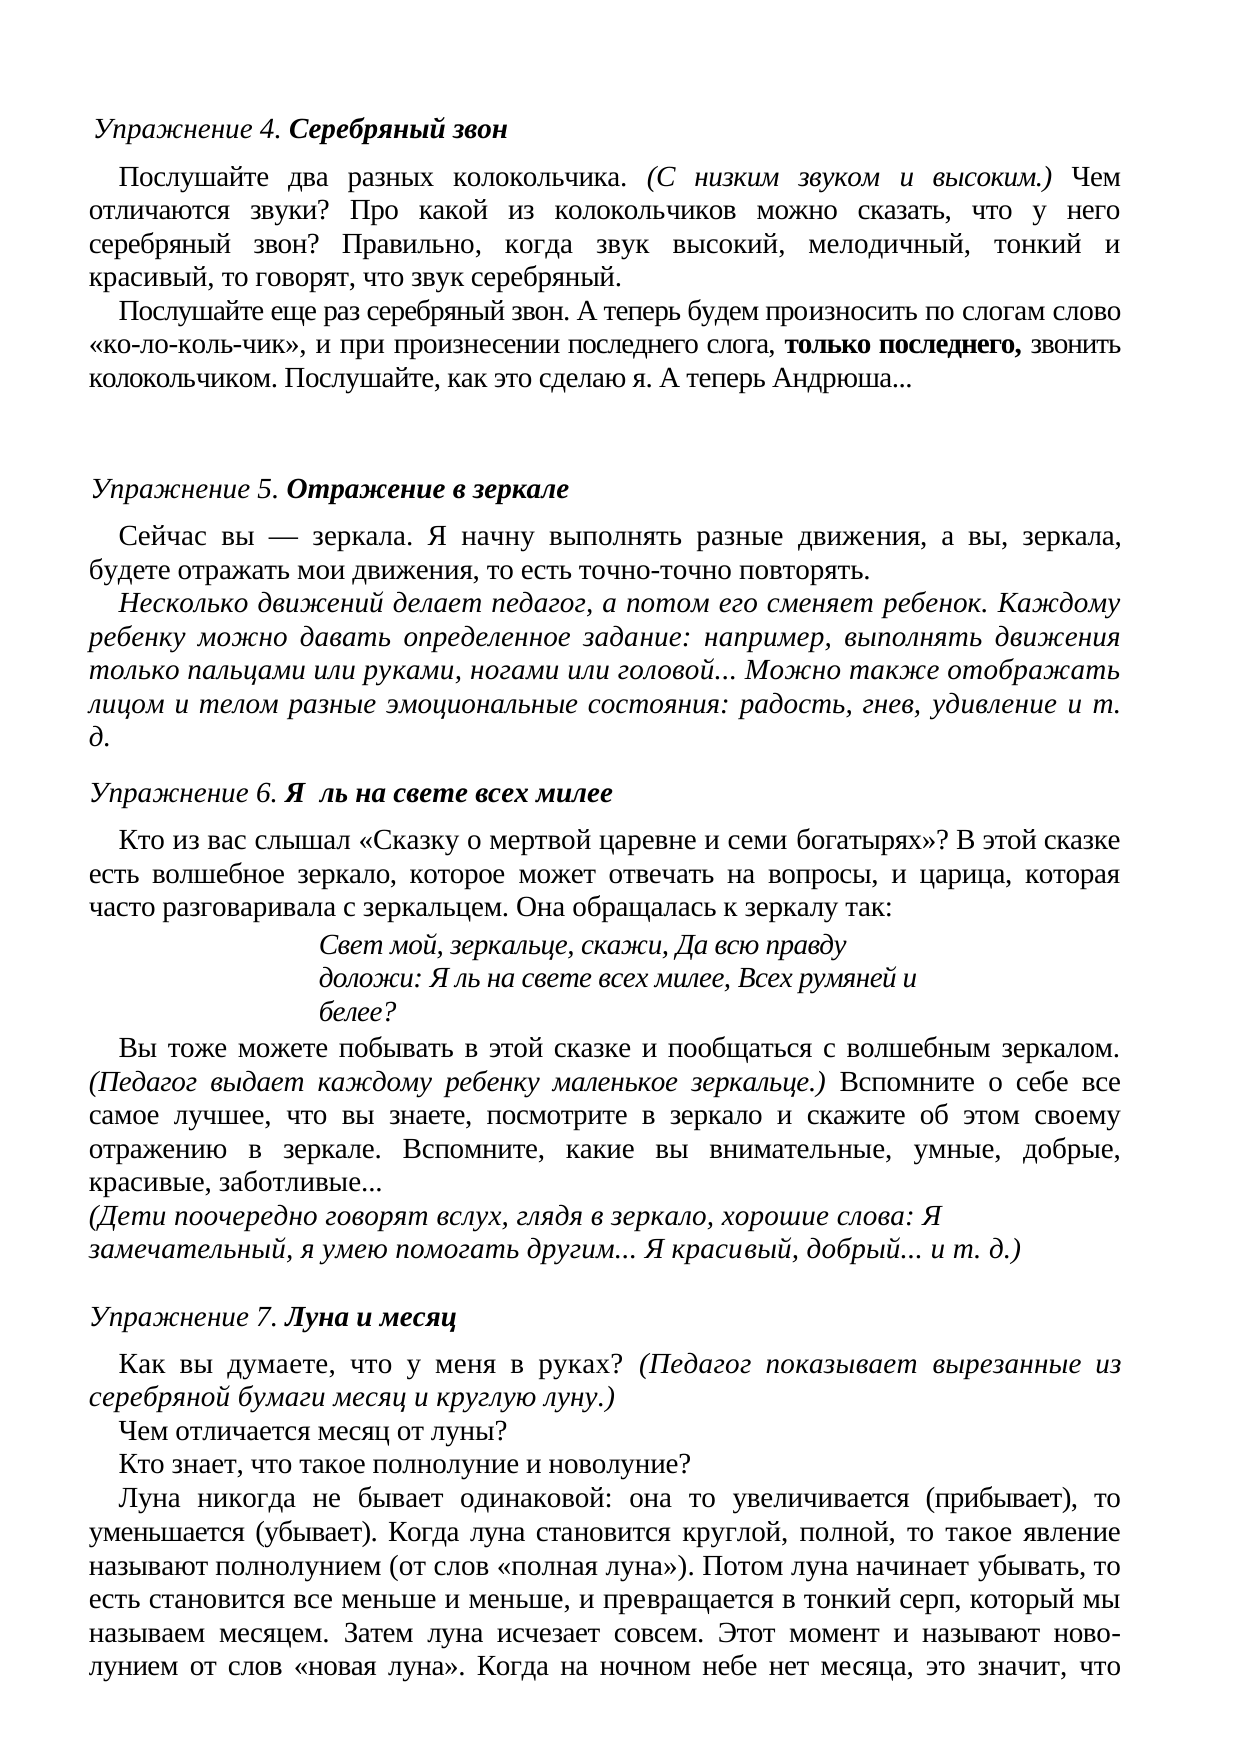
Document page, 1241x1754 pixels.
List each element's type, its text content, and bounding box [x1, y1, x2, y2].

text Несколько движений делает педагог, а потом его сменяет ребенок. Каждому ребенку можно давать определенное задание: например, выполнять движения только пальцами или руками, ногами или головой... Можно также отображать лицом и телом разные эмоциональные состояния: радость, гнев, удивление и т. д. [89, 585, 1121, 753]
text Вы тоже можете побывать в этой сказке и пообщаться с волшебным зеркалом. (Педагог выдает каждому ребенку маленькое зеркальце.) Вспомните о себе все самое лучшее, что вы знаете, посмотрите в зеркало и скажите об этом своему отражению в зеркале. Вспомните, какие вы внимательные, умные, добрые, красивые, заботливые... [89, 1030, 1121, 1198]
text Послушайте два разных колокольчика. (С низким звуком и высоким.) Чем отличаются звуки? Про какой из колокольчиков можно сказать, что у него серебряный звон? Правильно, когда звук высокий, мелодичный, тонкий и красивый, то говорят, что звук серебряный. [89, 159, 1121, 293]
text Упражнение 4. Серебряный звон [93, 111, 1122, 145]
text (Дети поочередно говорят вслух, глядя в зеркало, хорошие слова: Я замечательный, я умею помогать другим... Я красивый, добрый... и т. д.) [89, 1198, 1122, 1265]
text Сейчас вы — зеркала. Я начну выполнять разные движения, а вы, зеркала, будете отражать мои движения, то есть точно-точно повторять. [89, 518, 1122, 585]
text Кто знает, что такое полнолуние и новолуние? [89, 1446, 1122, 1480]
text Чем отличается месяц от луны? [89, 1413, 1122, 1446]
text Послушайте еще раз серебряный звон. А теперь будем произносить по слогам слово «ко-ло-коль-чик», и при произнесении последнего слога, только последнего, звонить колокольчиком. Послушайте, как это сделаю я. А теперь Андрюша... [89, 293, 1121, 394]
text Упражнение 5. Отражение в зеркале [90, 471, 1122, 505]
text Упражнение 6. Я ль на свете всех милее [89, 776, 1122, 809]
text Свет мой, зеркальце, скажи, Да всю правду доложи: Я ль на свете всех милее, Всех румяней и белее? [318, 927, 942, 1027]
text Упражнение 7. Луна и месяц [89, 1299, 1122, 1332]
text Кто из вас слышал «Сказку о мертвой царевне и семи богатырях»? В этой сказке есть волшебное зеркало, которое может отвечать на вопросы, и царица, которая часто разговаривала с зеркальцем. Она обращалась к зеркалу так: [89, 822, 1120, 923]
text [89, 1481, 1121, 1682]
text Как вы думаете, что у меня в руках? (Педагог показывает вырезанные из серебряной бумаги месяц и круглую луну.) [89, 1346, 1122, 1413]
